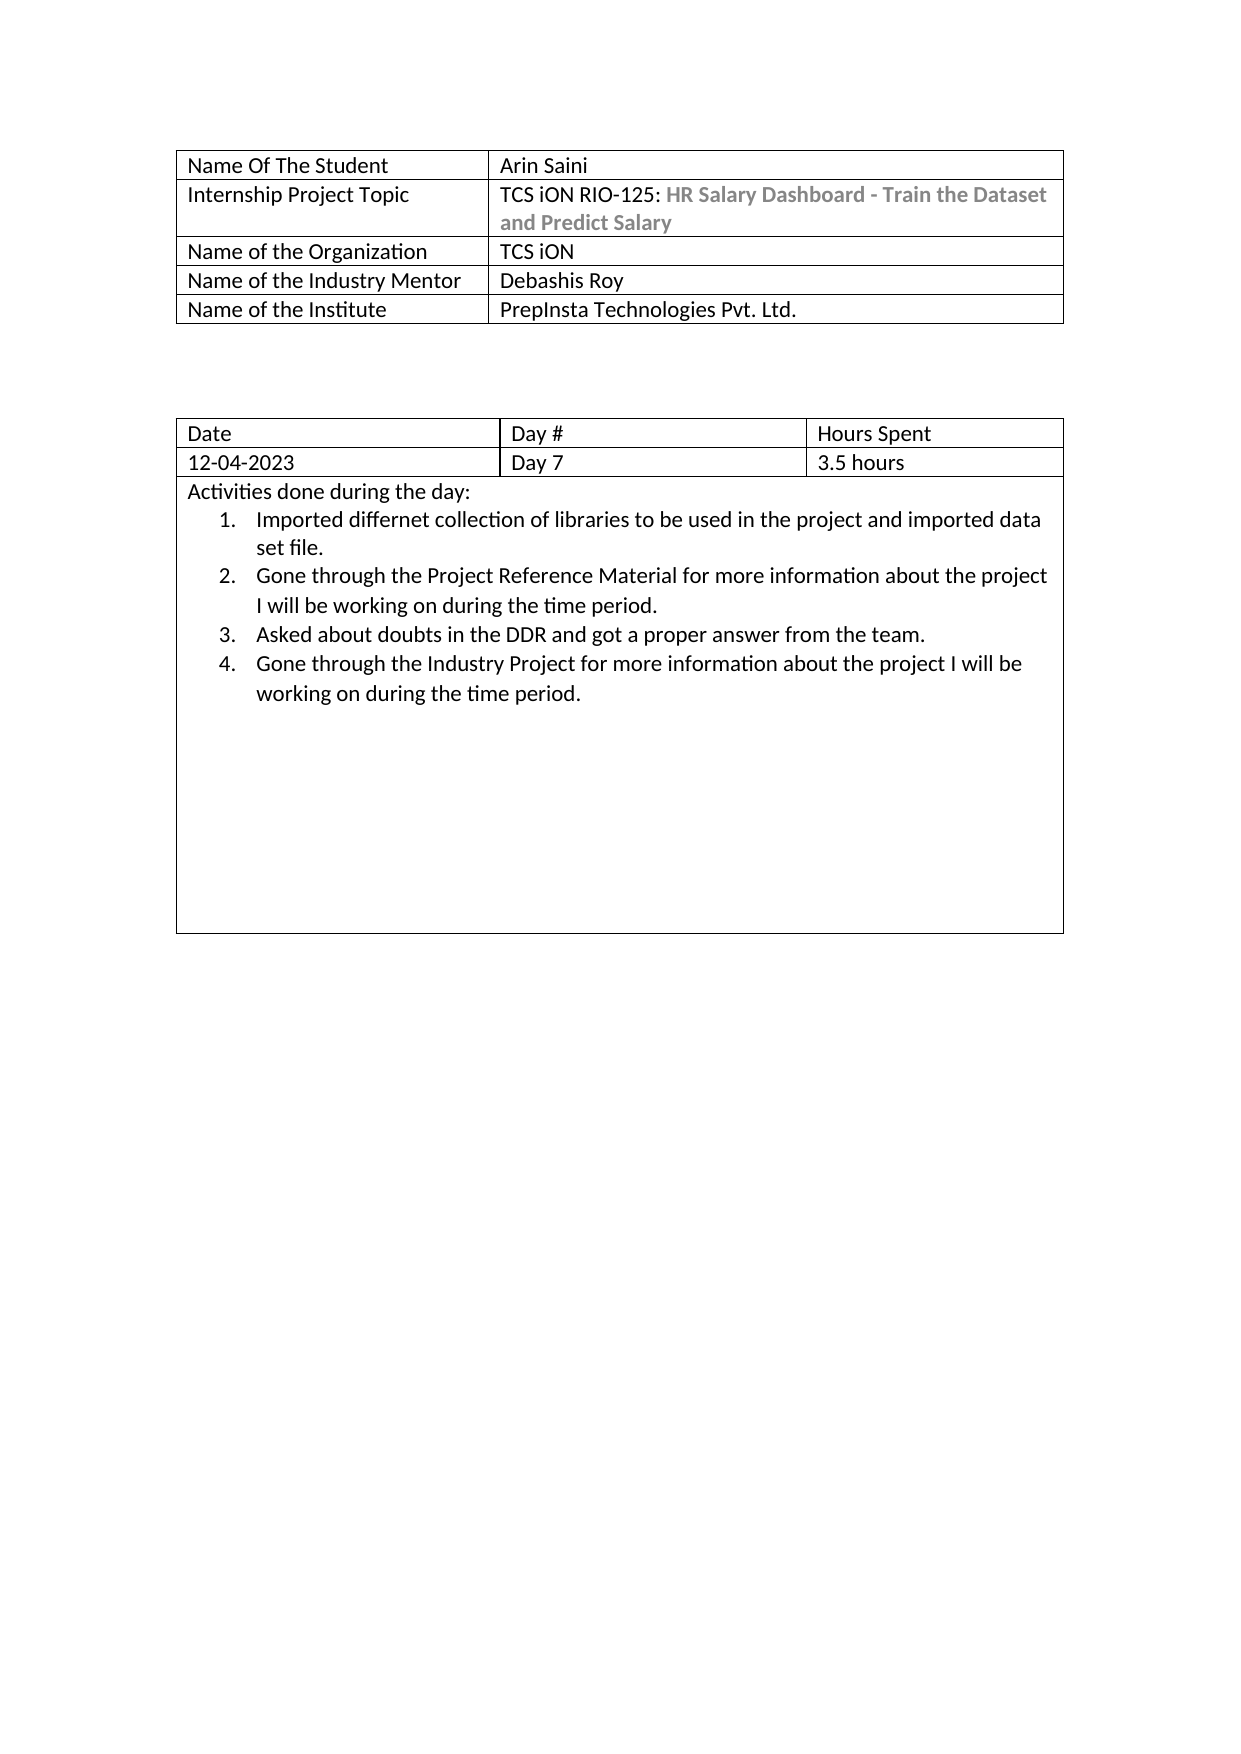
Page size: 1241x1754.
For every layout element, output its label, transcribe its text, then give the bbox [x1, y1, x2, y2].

table_header Hours Spent [807, 419, 1063, 447]
table_cell Name of the Industry Mentor [177, 266, 488, 294]
table_cell 12-04-2023 [177, 448, 499, 476]
table_cell Activities done during the day: Imported differnet collection of libraries to be used in the project and imported data set file. Gone through the Project Reference Material for more information about the project I will be working on during the time period. Asked about doubts in the DDR and got a proper answer from the team. Gone through the Industry Project for more information about the project I will be working on during the time period. [177, 477, 1063, 932]
table_header Name Of The Student [177, 151, 488, 179]
table_cell Name of the Organization [177, 237, 488, 265]
table_cell 3.5 hours [807, 448, 1063, 476]
table_header Date [177, 419, 499, 447]
table_cell Debashis Roy [489, 266, 1063, 294]
table_cell Internship Project Topic [177, 180, 488, 236]
table_cell TCS iON [489, 237, 1063, 265]
table_cell Name of the Institute [177, 295, 488, 323]
table_cell TCS iON RIO-125: HR Salary Dashboard - Train the Dataset and Predict Salary [489, 180, 666, 236]
table_header Day # [501, 419, 806, 447]
table_cell PrepInsta Technologies Pvt. Ltd. [489, 295, 1063, 323]
table_header Arin Saini [489, 151, 1063, 179]
table_cell Day 7 [501, 448, 806, 476]
table_cell TCS iON RIO-125: HR Salary Dashboard - Train the Dataset and Predict Salary [672, 180, 1063, 236]
